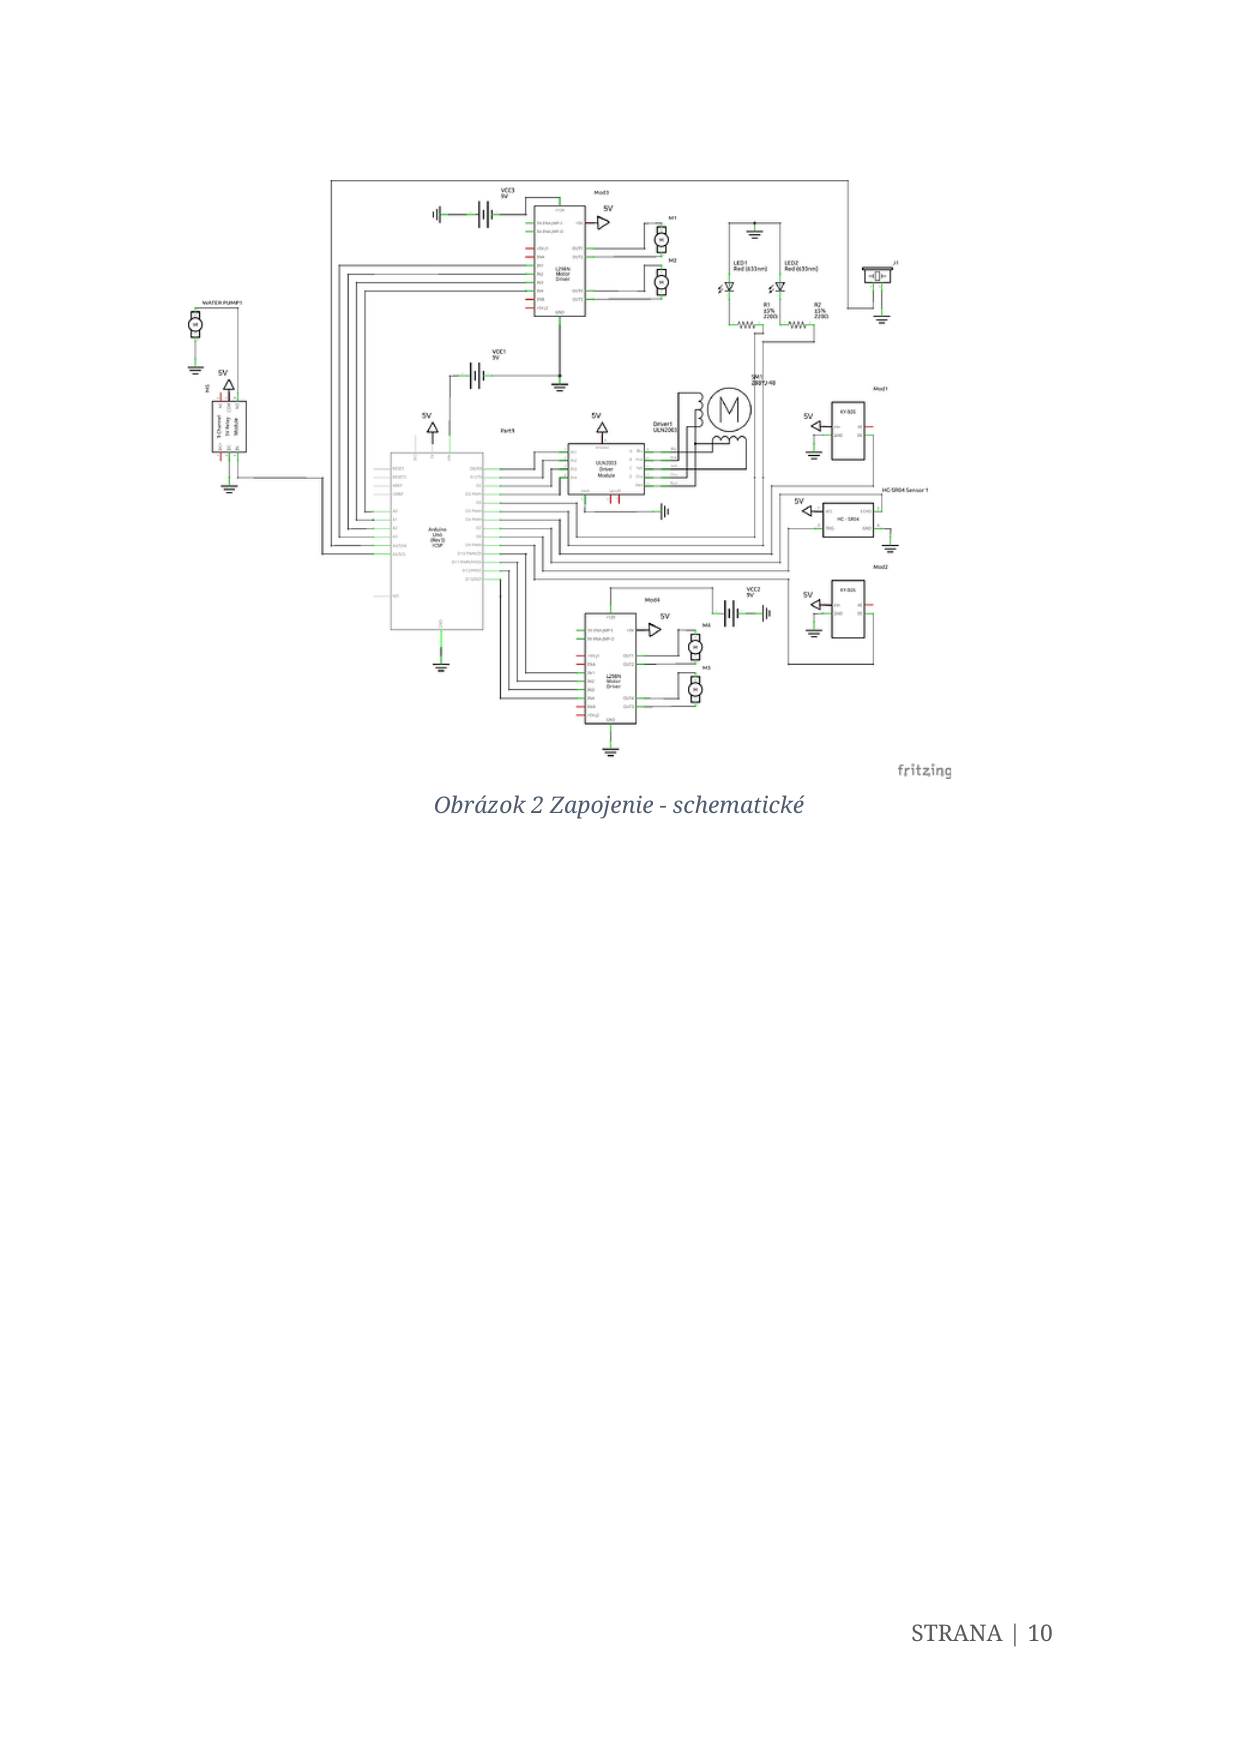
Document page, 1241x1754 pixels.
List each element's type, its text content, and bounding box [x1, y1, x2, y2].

picture [187, 180, 952, 779]
